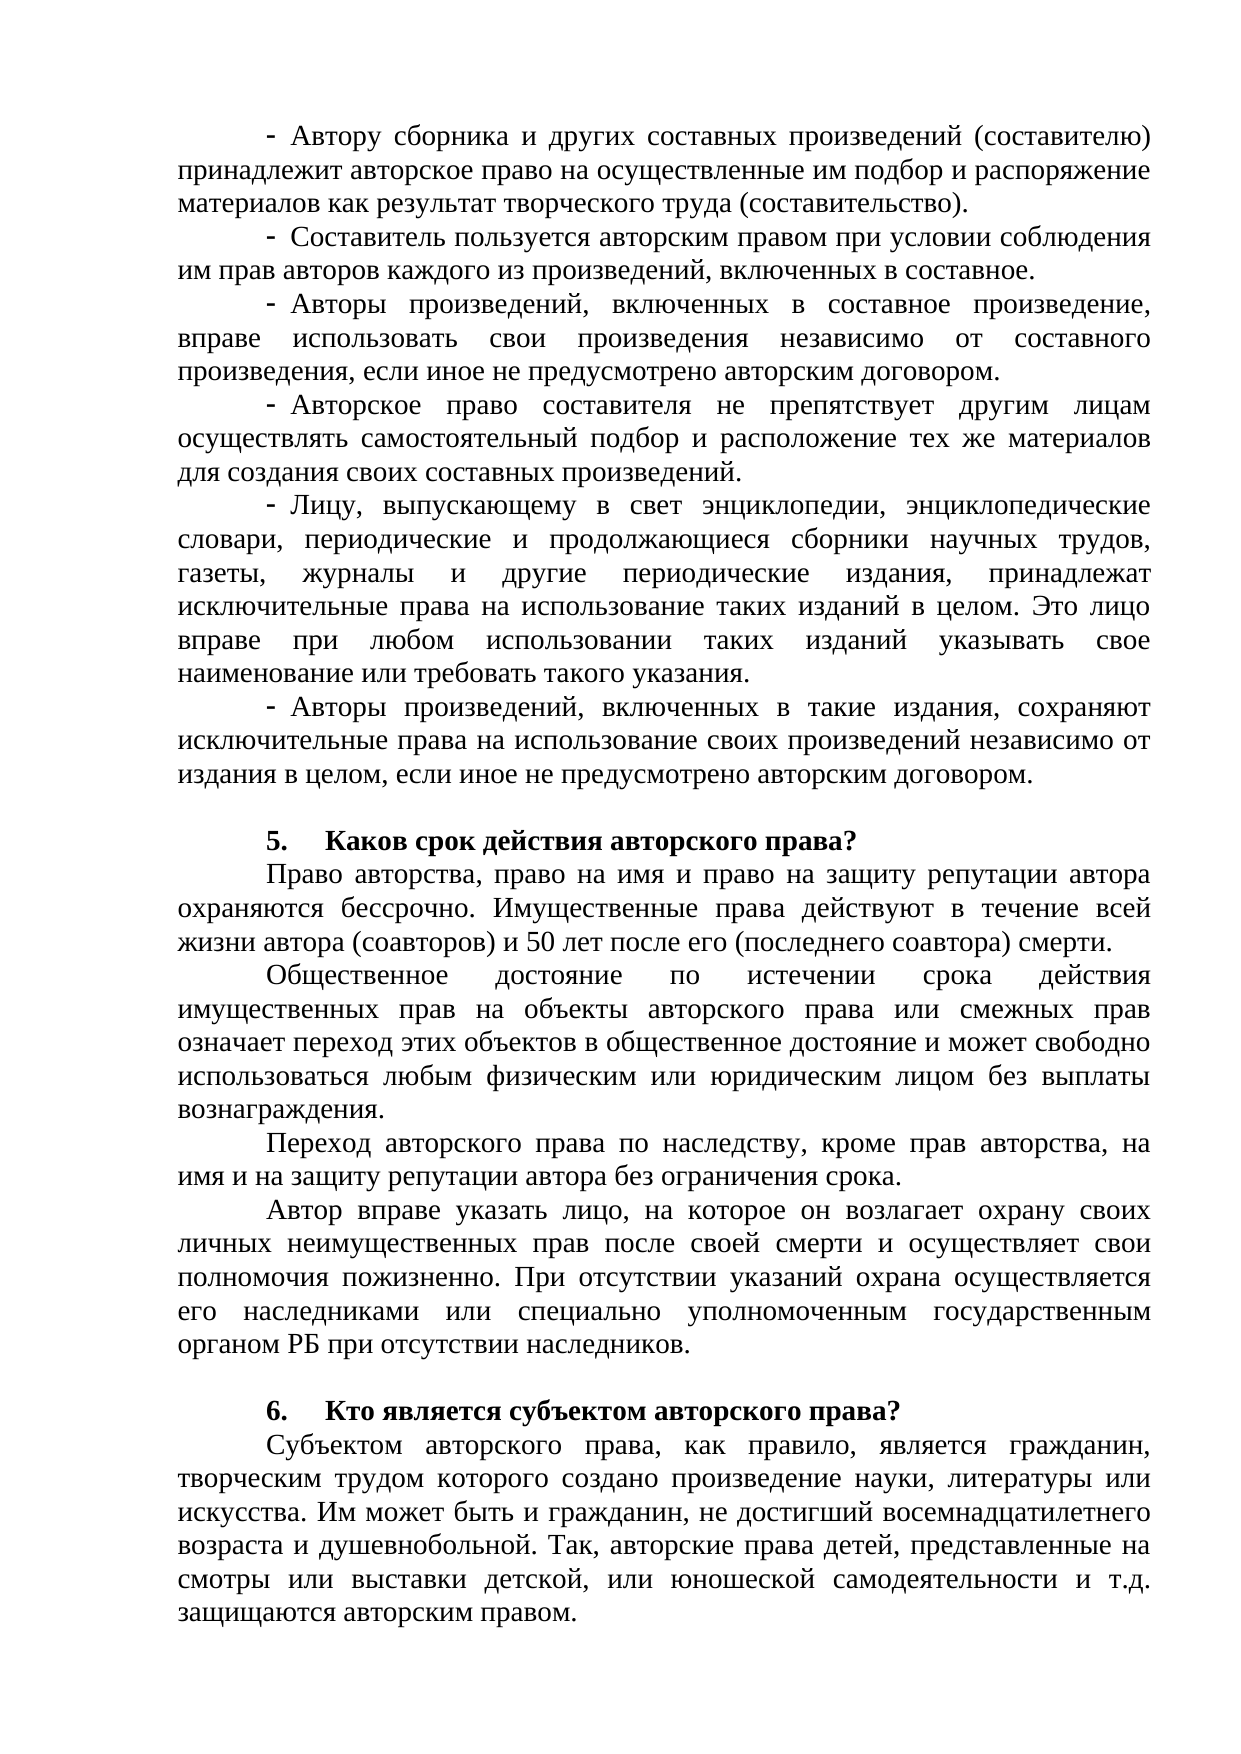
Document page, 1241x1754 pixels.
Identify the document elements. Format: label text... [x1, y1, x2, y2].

list Кто является субъектом авторского права? [177, 1393, 1152, 1427]
list Авторы произведений, включенных в составное произведение, вправе использовать свои произведения независимо от составного произведения, если иное не предусмотрено авторским договором. [177, 286, 1152, 387]
text Право авторства, право на имя и право на защиту репутации автора охраняются бессрочно. Имущественные права действуют в течение всей жизни автора (соавторов) и 50 лет после его (последнего соавтора) смерти. [177, 857, 1152, 957]
list Авторское право составителя не препятствует другим лицам осуществлять самостоятельный подбор и расположение тех же материалов для создания своих составных произведений. [177, 387, 1152, 487]
text Общественное достояние по истечении срока действия имущественных прав на объекты авторского права или смежных прав означает переход этих объектов в общественное достояние и может свободно использоваться любым физическим или юридическим лицом без выплаты вознаграждения. [177, 957, 1152, 1125]
list Авторы произведений, включенных в такие издания, сохраняют исключительные права на использование своих произведений независимо от издания в целом, если иное не предусмотрено авторским договором. [177, 689, 1152, 789]
list Каков срок действия авторского права? [177, 823, 1152, 857]
text Субъектом авторского права, как правило, является гражданин, творческим трудом которого создано произведение науки, литературы или искусства. Им может быть и гражданин, не достигший восемнадцатилетнего возраста и душевнобольной. Так, авторские права детей, представленные на смотры или выставки детской, или юношеской самодеятельности и т.д. защищаются авторским правом. [177, 1427, 1152, 1628]
list Лицу, выпускающему в свет энциклопедии, энциклопедические словари, периодические и продолжающиеся сборники научных трудов, газеты, журналы и другие периодические издания, принадлежат исключительные права на использование таких изданий в целом. Это лицо вправе при любом использовании таких изданий указывать свое наименование или требовать такого указания. [177, 487, 1152, 689]
list Составитель пользуется авторским правом при условии соблюдения им прав авторов каждого из произведений, включенных в составное. [177, 219, 1152, 286]
text Автор вправе указать лицо, на которое он возлагает охрану своих личных неимущественных прав после своей смерти и осуществляет свои полномочия пожизненно. При отсутствии указаний охрана осуществляется его наследниками или специально уполномоченным государственным органом РБ при отсутствии наследников. [177, 1192, 1152, 1360]
list Автору сборника и других составных произведений (составителю) принадлежит авторское право на осуществленные им подбор и распоряжение материалов как результат творческого труда (составительство). [177, 118, 1152, 219]
text Переход авторского права по наследству, кроме прав авторства, на имя и на защиту репутации автора без ограничения срока. [177, 1125, 1152, 1192]
